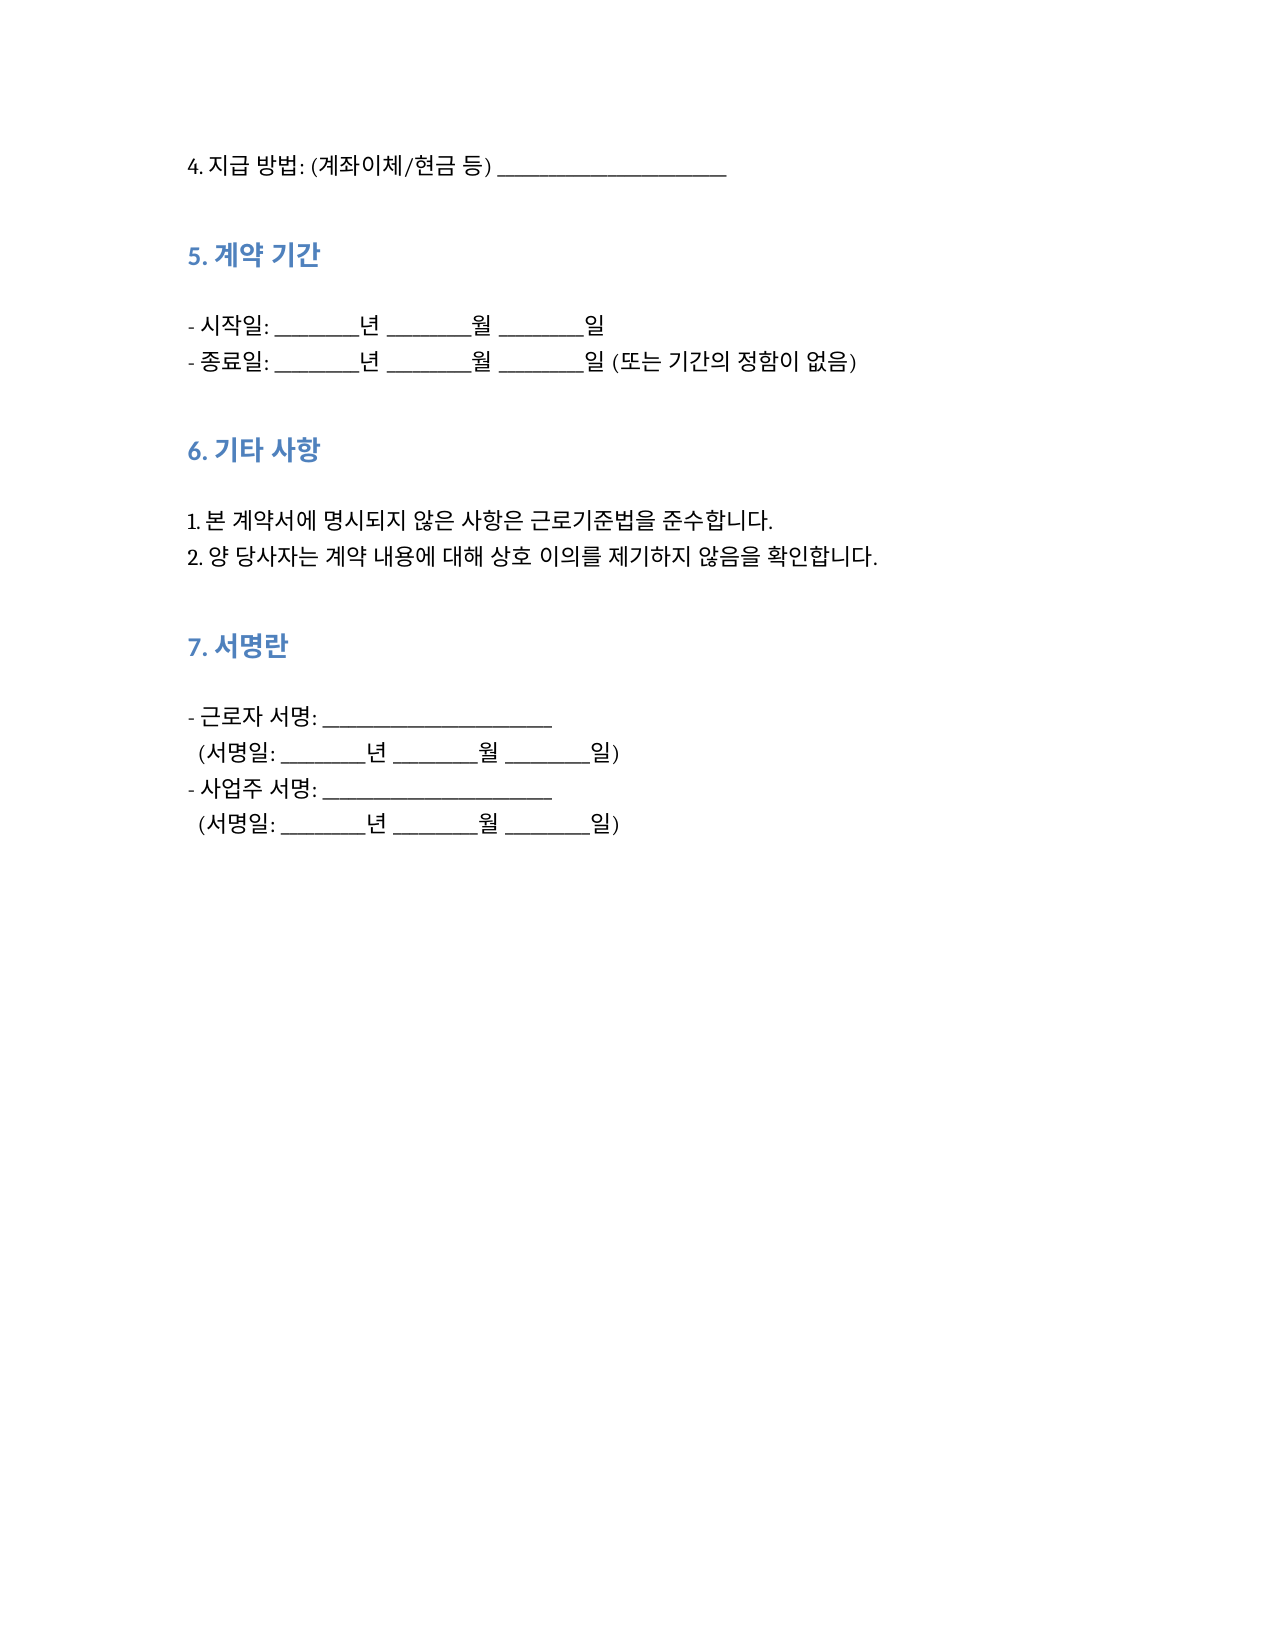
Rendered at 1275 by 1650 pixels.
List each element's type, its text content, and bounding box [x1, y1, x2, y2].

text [187, 150, 1087, 211]
subtitle 5. 계약 기간 [187, 236, 1087, 273]
subtitle 7. 서명란 [187, 627, 1087, 664]
text - 시작일: __________년 __________월 __________일 - 종료일: __________년 __________월 __________일 (또는 기간의 정함이 없음) [187, 278, 1087, 407]
subtitle 6. 기타 사항 [187, 432, 1087, 468]
text 1. 본 계약서에 명시되지 않은 사항은 근로기준법을 준수합니다. 2. 양 당사자는 계약 내용에 대해 상호 이의를 제기하지 않음을 확인합니다. [187, 474, 1087, 602]
text - 근로자 서명: ___________________________ (서명일: __________년 __________월 __________일) - 사업주 서명: ___________________________ (서명일: __________년 __________월 __________일) [187, 669, 1087, 870]
